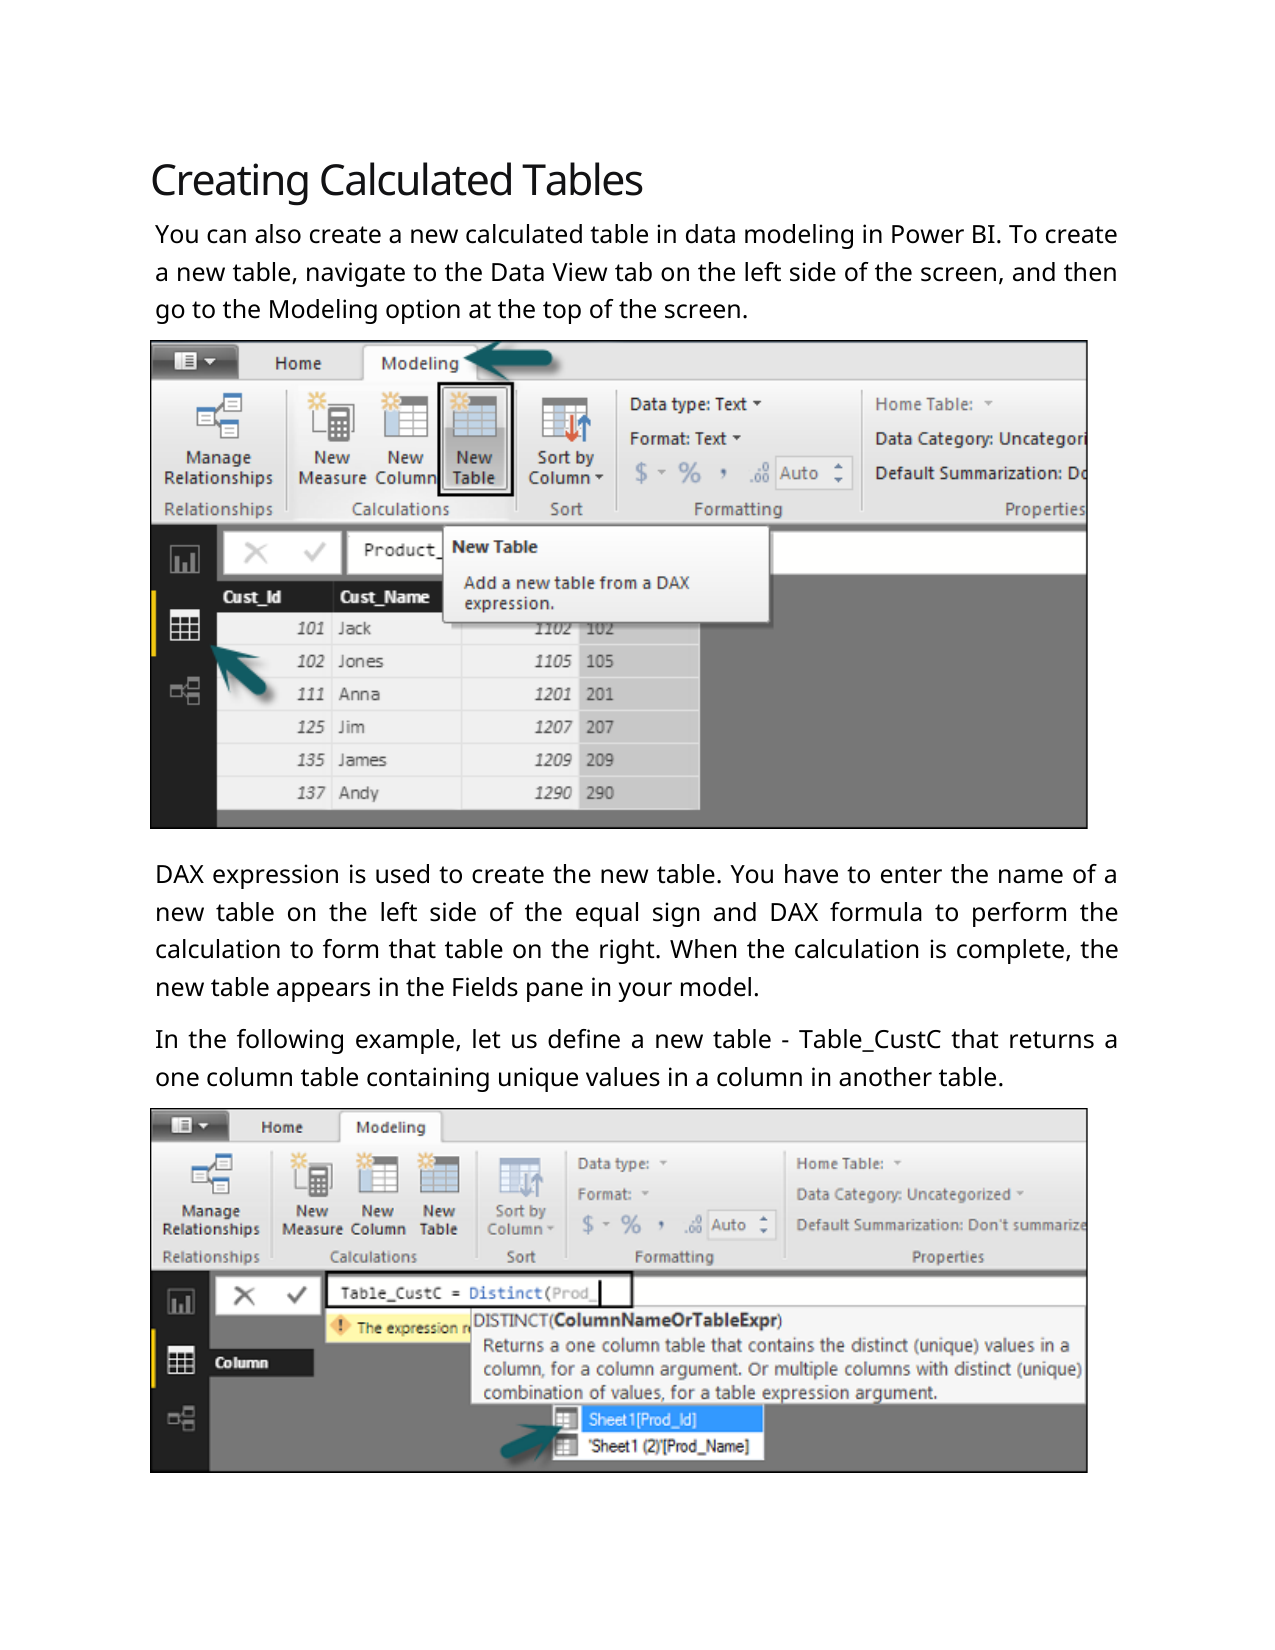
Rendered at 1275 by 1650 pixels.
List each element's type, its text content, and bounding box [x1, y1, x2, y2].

text DAX expression is used to create the new table. You have to enter the name of a new table on the left side of the equal sign and DAX formula to perform the calculation to form that table on the right. When the calculation is complete, the new table appears in the Fields pane in your model. [155, 853, 1120, 1003]
subtitle Creating Calculated Tables [150, 150, 1120, 208]
text In the following example, let us define a new table - Table_CustC that returns a one column table containing unique values in a column in another table. [155, 1018, 1120, 1093]
text You can also create a new calculated table in data modeling in Power BI. To create a new table, navigate to the Data View tab on the left side of the screen, and then go to the Modeling option at the top of the screen. [155, 213, 1120, 326]
picture [150, 340, 1088, 829]
picture [150, 1108, 1088, 1473]
